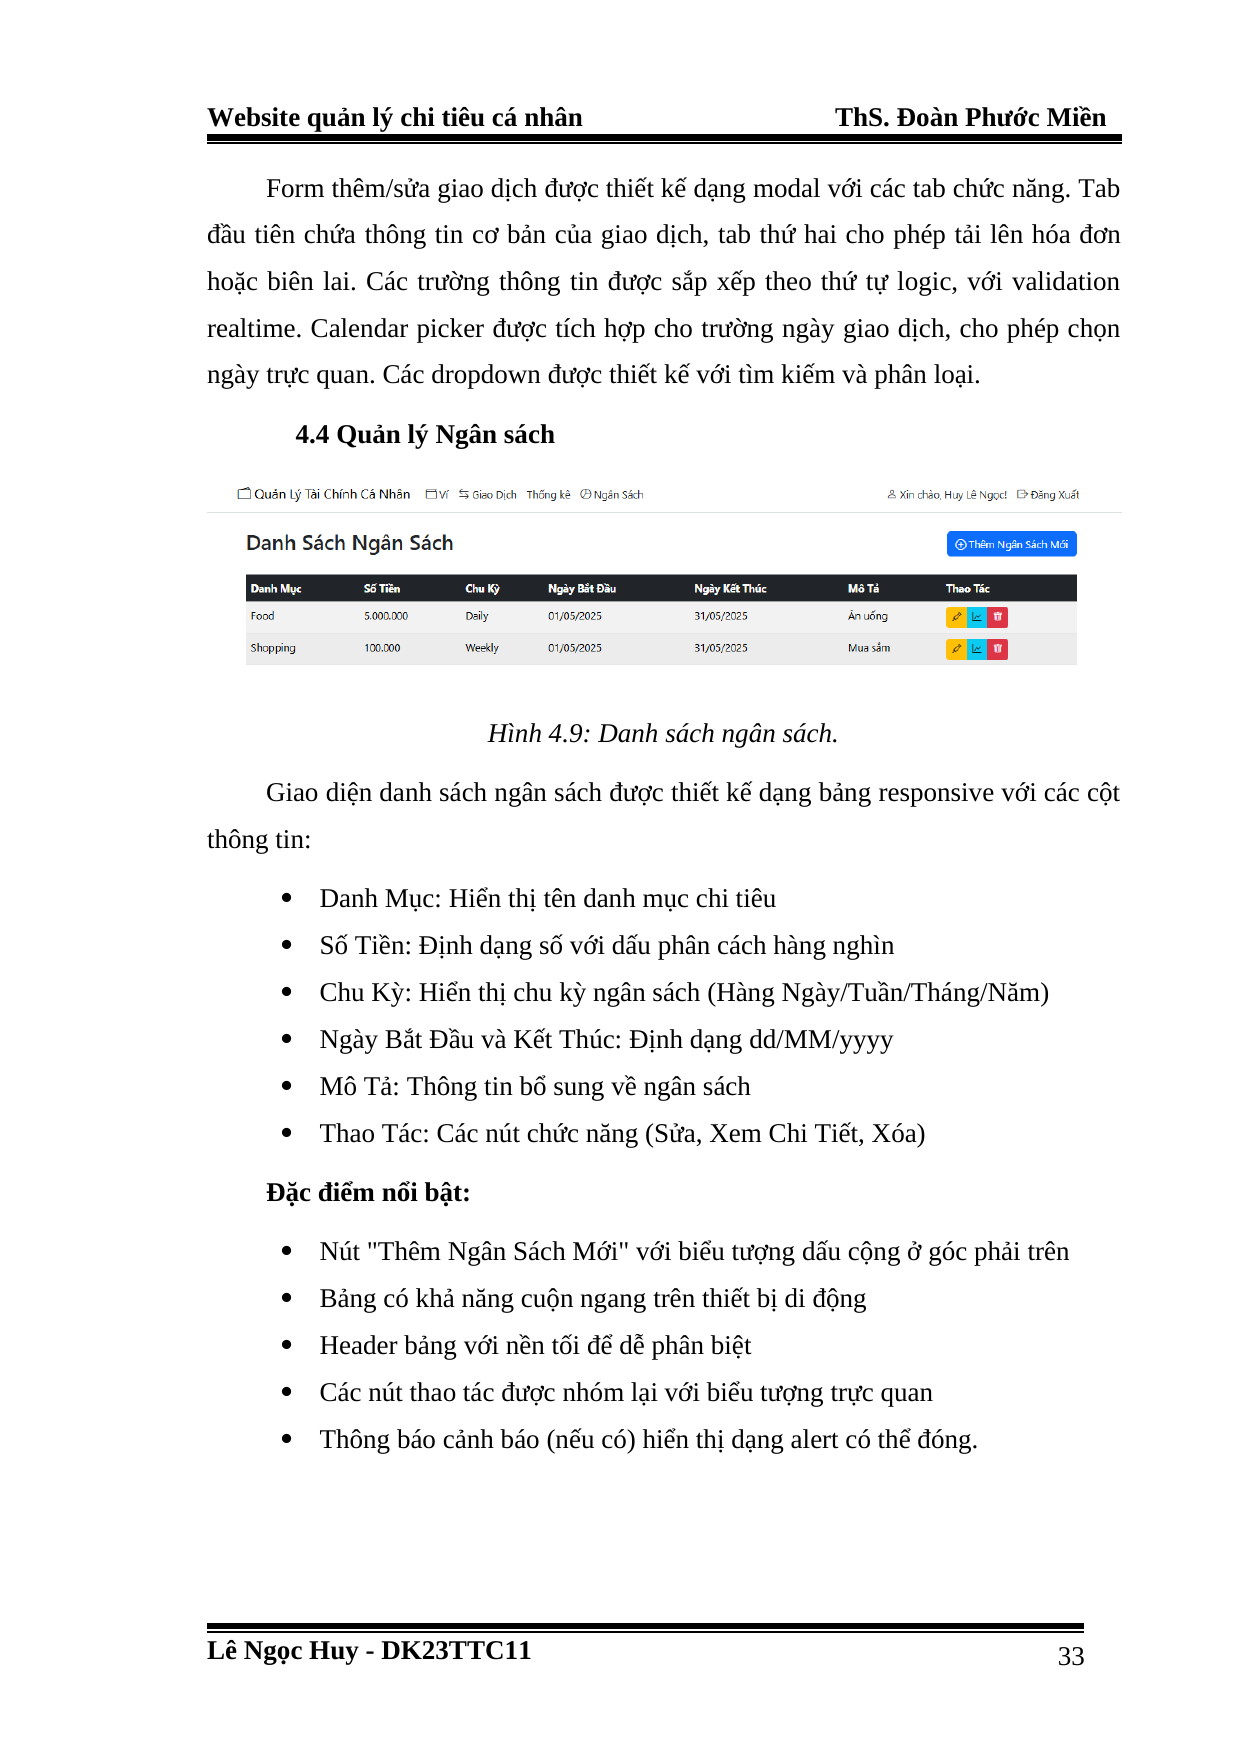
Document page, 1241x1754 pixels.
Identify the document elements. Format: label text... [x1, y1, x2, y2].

list Bảng có khả năng cuộn ngang trên thiết bị di động [282, 1282, 1122, 1313]
text Hình 4.9: Danh sách ngân sách. [207, 717, 1122, 748]
list Nút "Thêm Ngân Sách Mới" với biểu tượng dấu cộng ở góc phải trên [282, 1235, 1122, 1267]
list Thông báo cảnh báo (nếu có) hiển thị dạng alert có thể đóng. [282, 1423, 1122, 1454]
list Mô Tả: Thông tin bổ sung về ngân sách [282, 1070, 1122, 1101]
text Form thêm/sửa giao dịch được thiết kế dạng modal với các tab chức năng. Tab đầu tiên chứa thông tin cơ bản của giao dịch, tab thứ hai cho phép tải lên hóa đơn hoặc biên lai. Các trường thông tin được sắp xếp theo thứ tự logic, với validation realtime. Calendar picker được tích hợp cho trường ngày giao dịch, cho phép chọn ngày trực quan. Các dropdown được thiết kế với tìm kiếm và phân loại. [207, 172, 1122, 390]
list Danh Mục: Hiển thị tên danh mục chi tiêu [282, 882, 1122, 914]
text Đặc điểm nổi bật: [207, 1176, 1122, 1207]
list Các nút thao tác được nhóm lại với biểu tượng trực quan [282, 1376, 1122, 1407]
list Thao Tác: Các nút chức năng (Sửa, Xem Chi Tiết, Xóa) [282, 1117, 1122, 1148]
picture [206, 476, 1123, 690]
list Chu Kỳ: Hiển thị chu kỳ ngân sách (Hàng Ngày/Tuần/Tháng/Năm) [282, 976, 1122, 1007]
list Ngày Bắt Đầu và Kết Thúc: Định dạng dd/MM/yyyy [282, 1023, 1122, 1054]
list Số Tiền: Định dạng số với dấu phân cách hàng nghìn [282, 929, 1122, 961]
text Giao diện danh sách ngân sách được thiết kế dạng bảng responsive với các cột thông tin: [207, 777, 1122, 854]
list Header bảng với nền tối để dễ phân biệt [282, 1329, 1122, 1360]
text 4.4 Quản lý Ngân sách [207, 418, 1122, 449]
